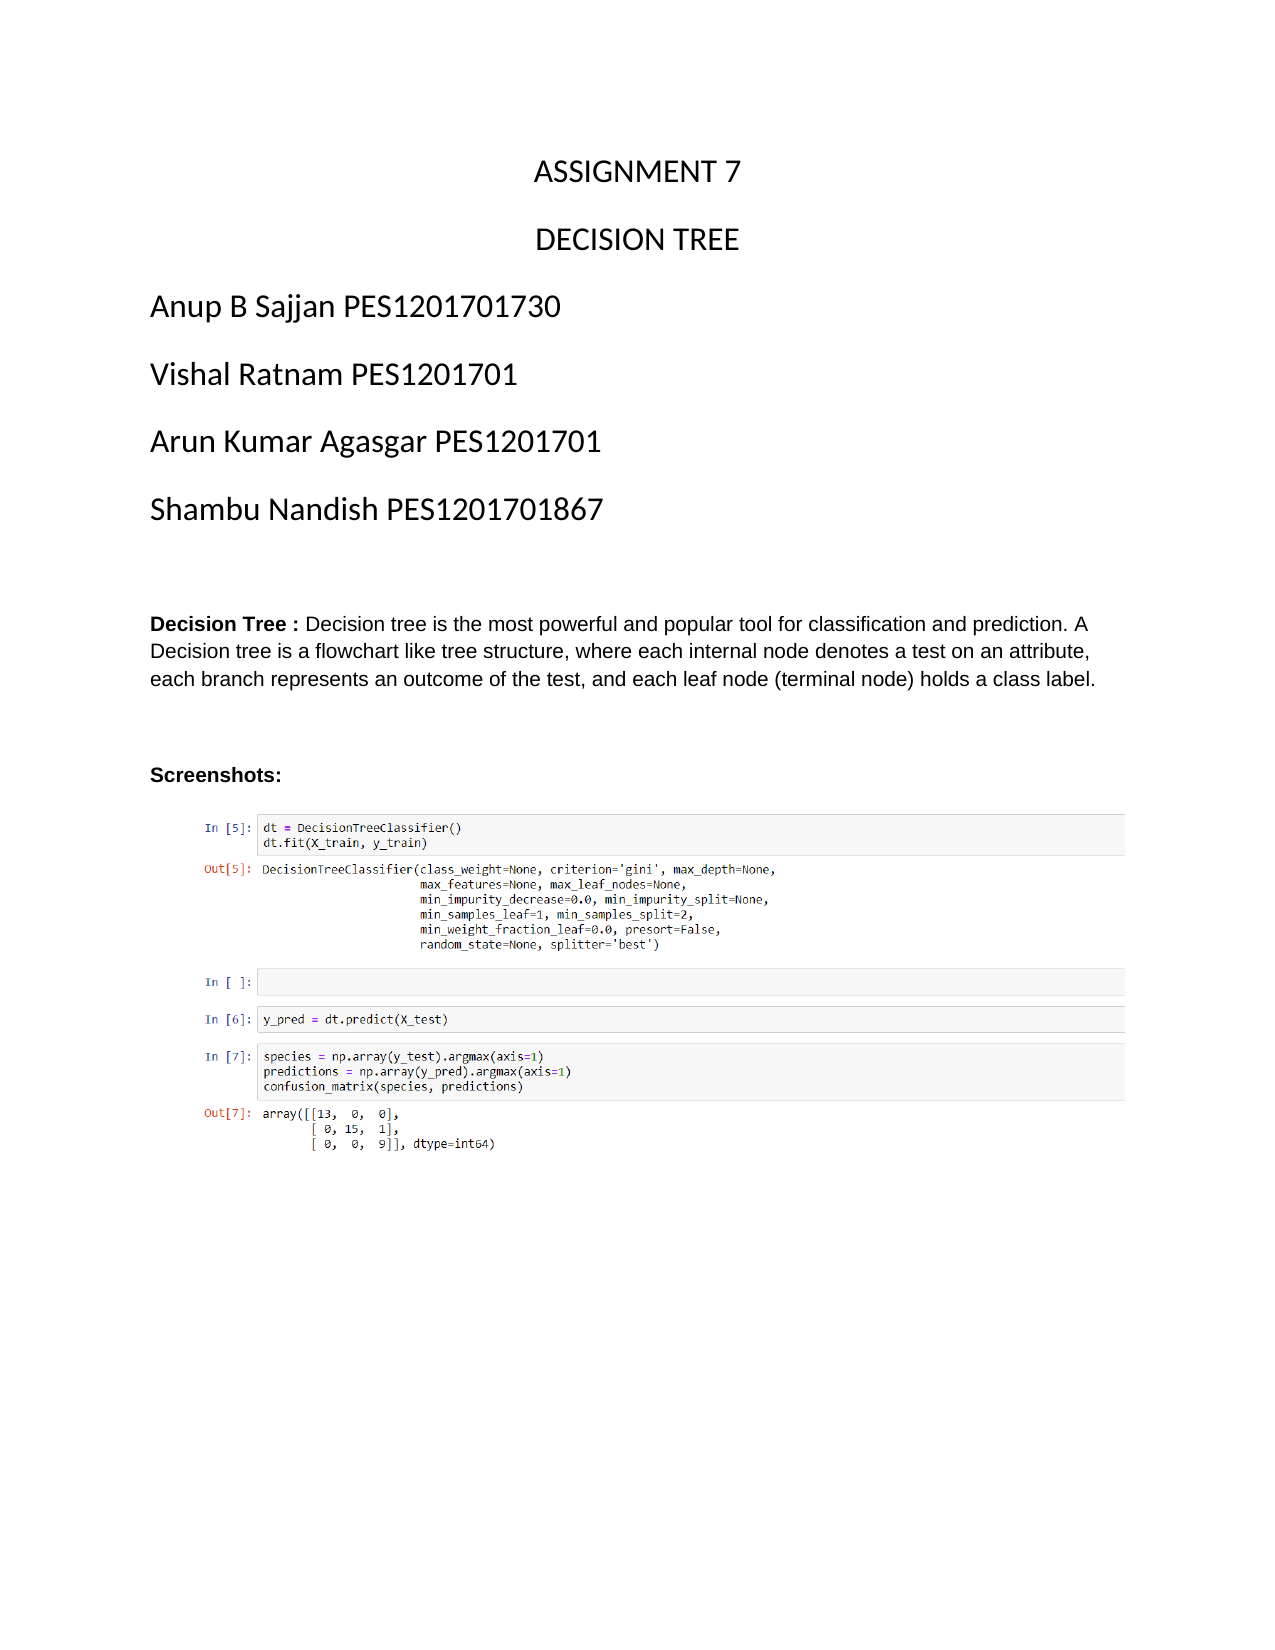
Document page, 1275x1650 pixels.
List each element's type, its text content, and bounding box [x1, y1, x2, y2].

text ASSIGNMENT 7 [150, 150, 1125, 191]
text Anup B Sajjan PES1201701730 [150, 285, 1125, 326]
text Decision Tree : Decision tree is the most powerful and popular tool for classification and prediction. A Decision tree is a flowchart like tree structure, where each internal node denotes a test on an attribute, each branch represents an outcome of the test, and each leaf node (terminal node) holds a class label. [150, 611, 1125, 690]
text Screenshots: [150, 763, 1125, 787]
text Shambu Nandish PES1201701867 [150, 488, 1125, 529]
text Arun Kumar Agasgar PES1201701 [150, 420, 1125, 461]
text Vishal Ratnam PES1201701 [150, 353, 1125, 393]
text DECISION TREE [150, 218, 1125, 258]
picture [150, 811, 1125, 1158]
